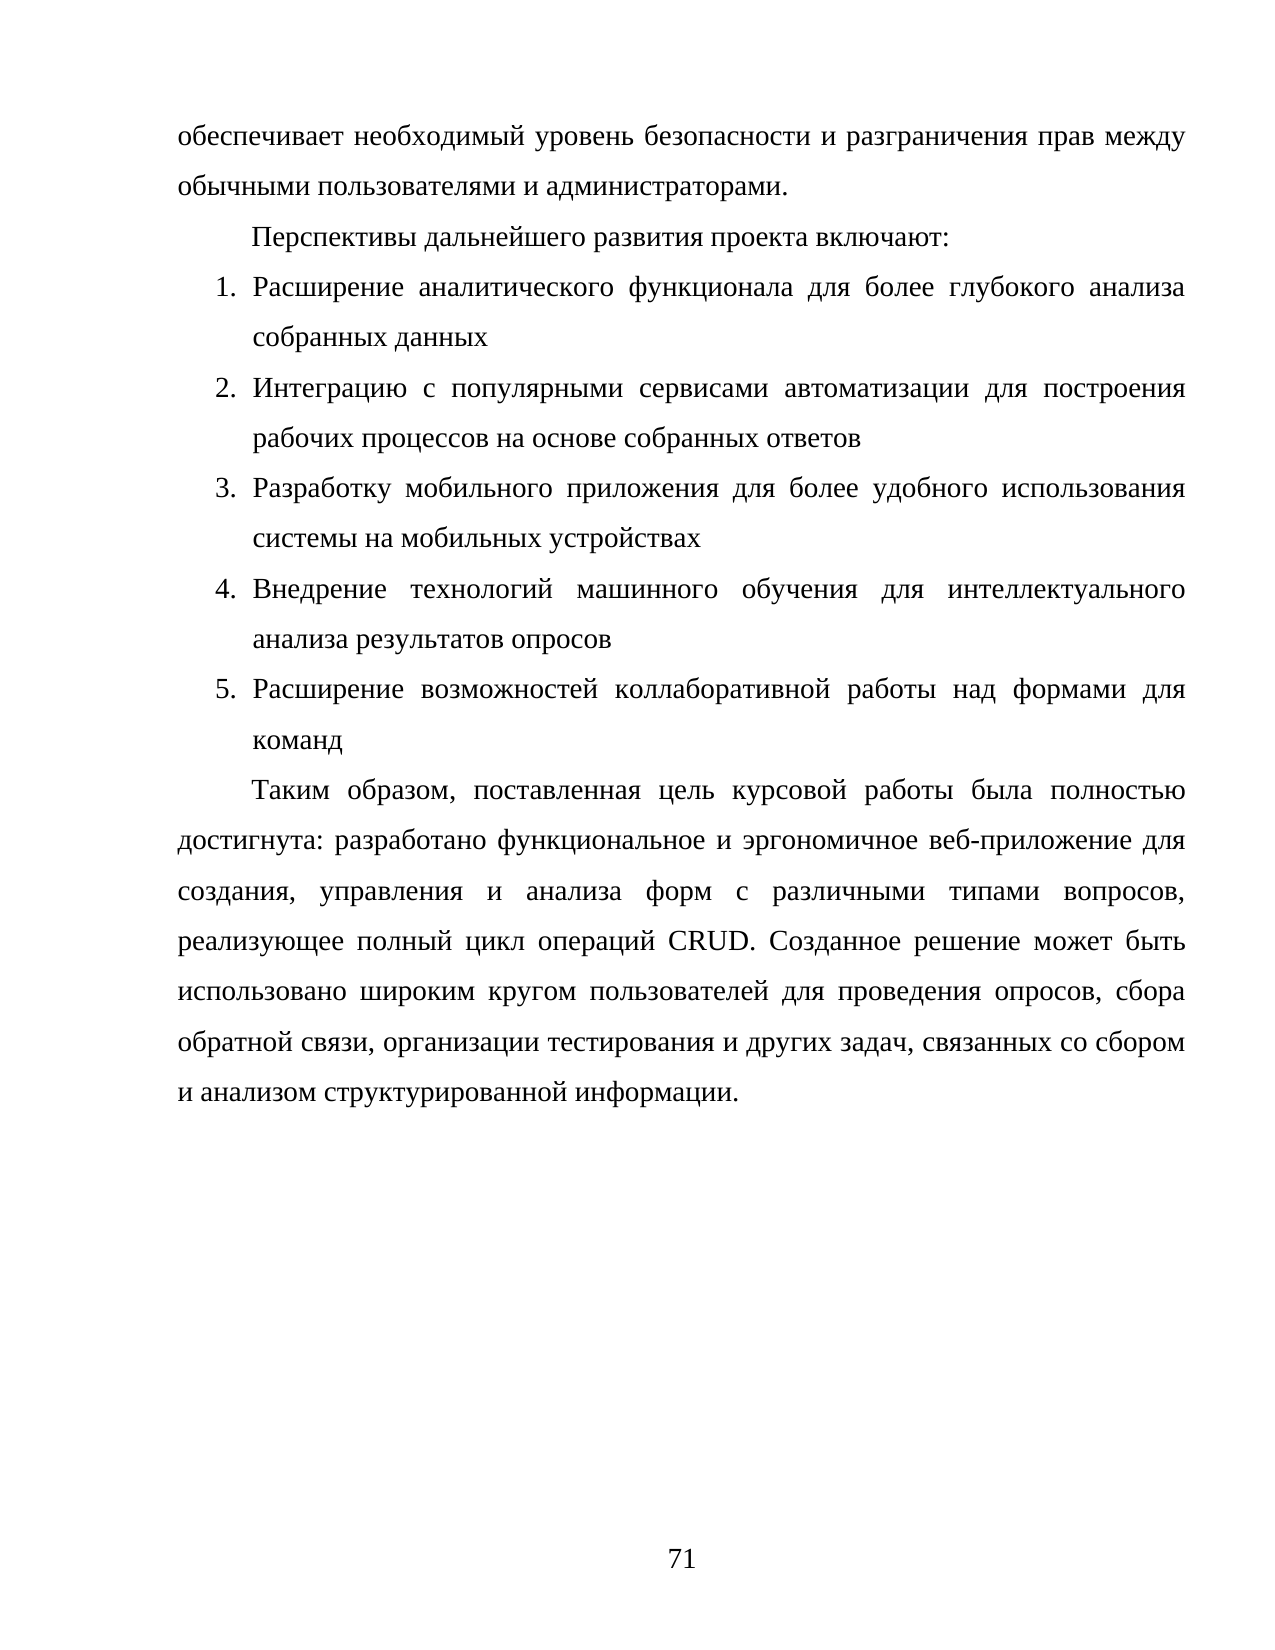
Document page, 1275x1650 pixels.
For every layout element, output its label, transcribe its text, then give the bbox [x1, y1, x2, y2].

list Интеграцию с популярными сервисами автоматизации для построения рабочих процессов на основе собранных ответов [215, 370, 1186, 453]
list Внедрение технологий машинного обучения для интеллектуального анализа результатов опросов [215, 571, 1186, 655]
text Перспективы дальнейшего развития проекта включают: [177, 219, 1186, 252]
list Расширение возможностей коллаборативной работы над формами для команд [215, 672, 1186, 755]
list Расширение аналитического функционала для более глубокого анализа собранных данных [215, 269, 1186, 353]
text Таким образом, поставленная цель курсовой работы была полностью достигнута: разработано функциональное и эргономичное веб-приложение для создания, управления и анализа форм с различными типами вопросов, реализующее полный цикл операций CRUD. Созданное решение может быть использовано широким кругом пользователей для проведения опросов, сбора обратной связи, организации тестирования и других задач, связанных со сбором и анализом структурированной информации. [177, 772, 1186, 1108]
list Разработку мобильного приложения для более удобного использования системы на мобильных устройствах [215, 470, 1186, 554]
